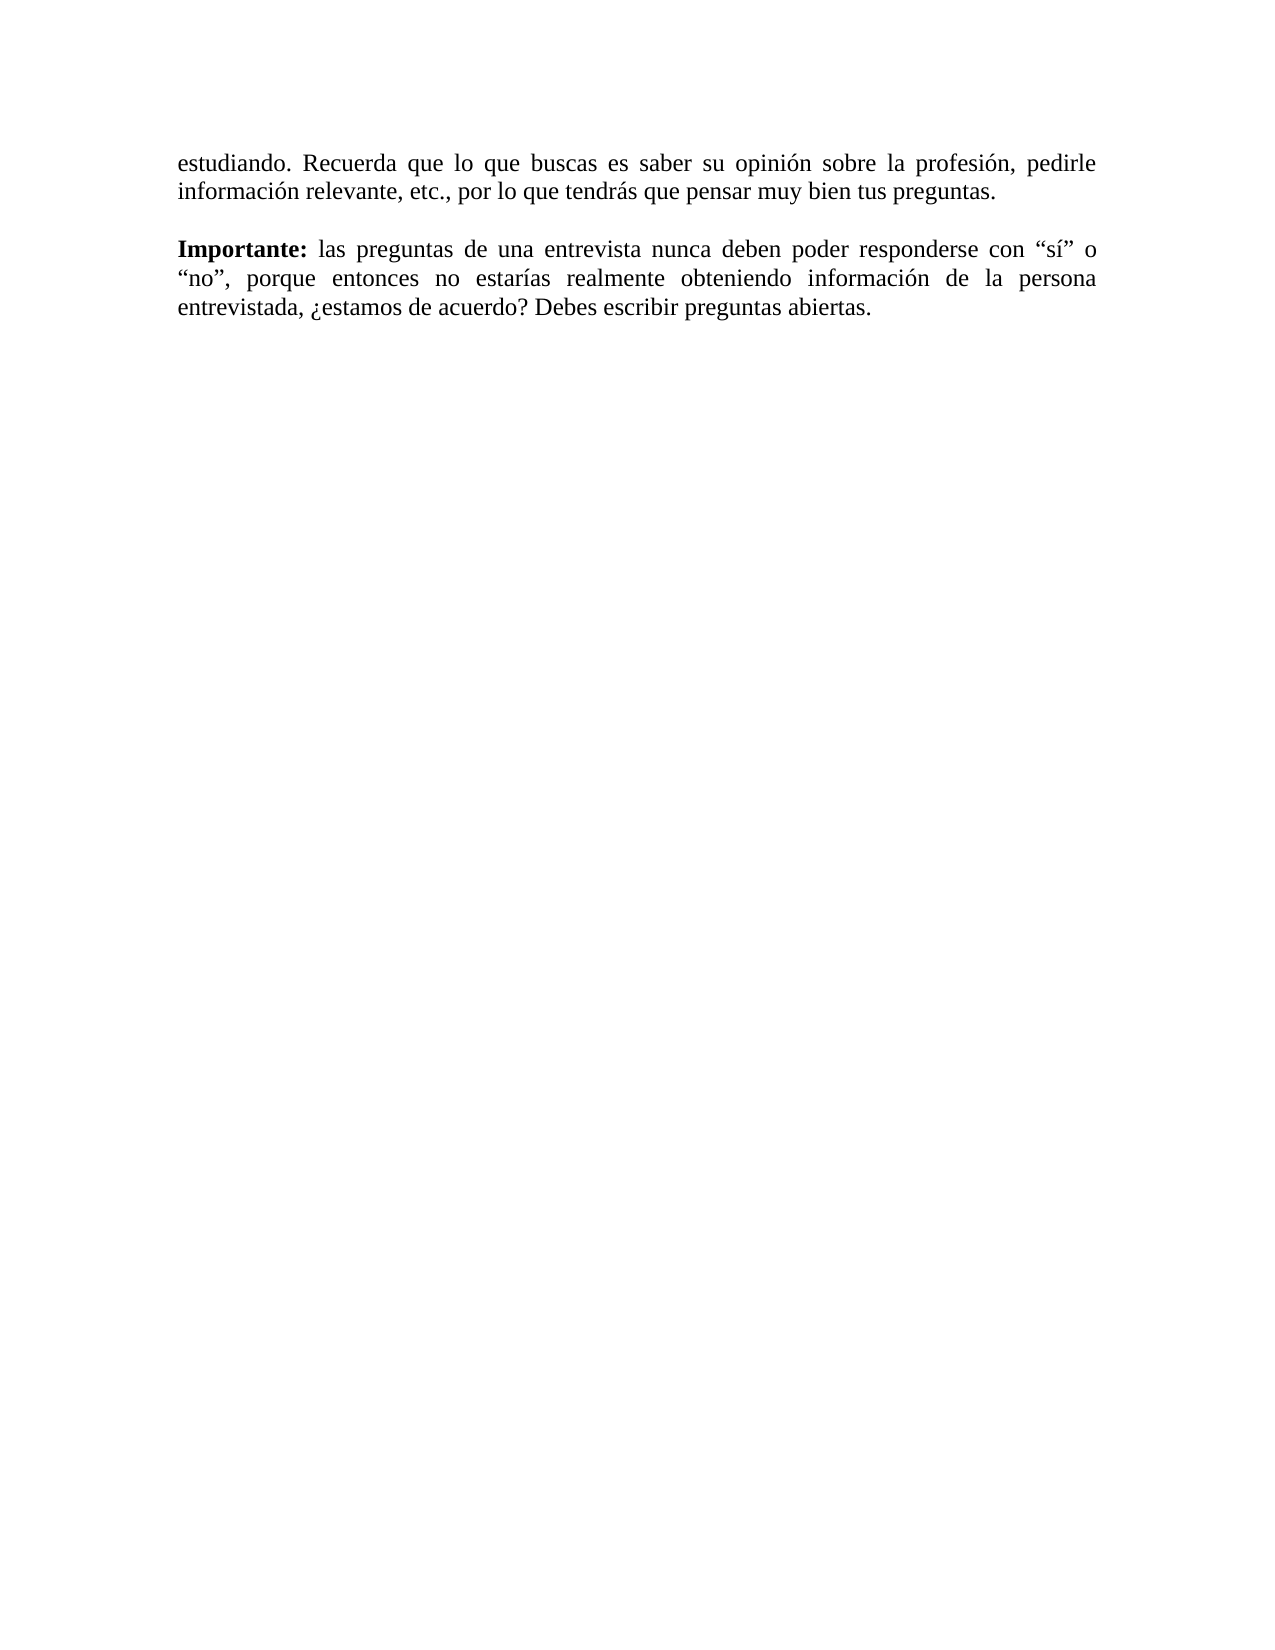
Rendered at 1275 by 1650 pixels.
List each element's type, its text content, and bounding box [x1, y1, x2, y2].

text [177, 148, 1098, 205]
text Importante: las preguntas de una entrevista nunca deben poder responderse con “sí” o “no”, porque entonces no estarías realmente obteniendo información de la persona entrevistada, ¿estamos de acuerdo? Debes escribir preguntas abiertas. [177, 234, 1098, 321]
